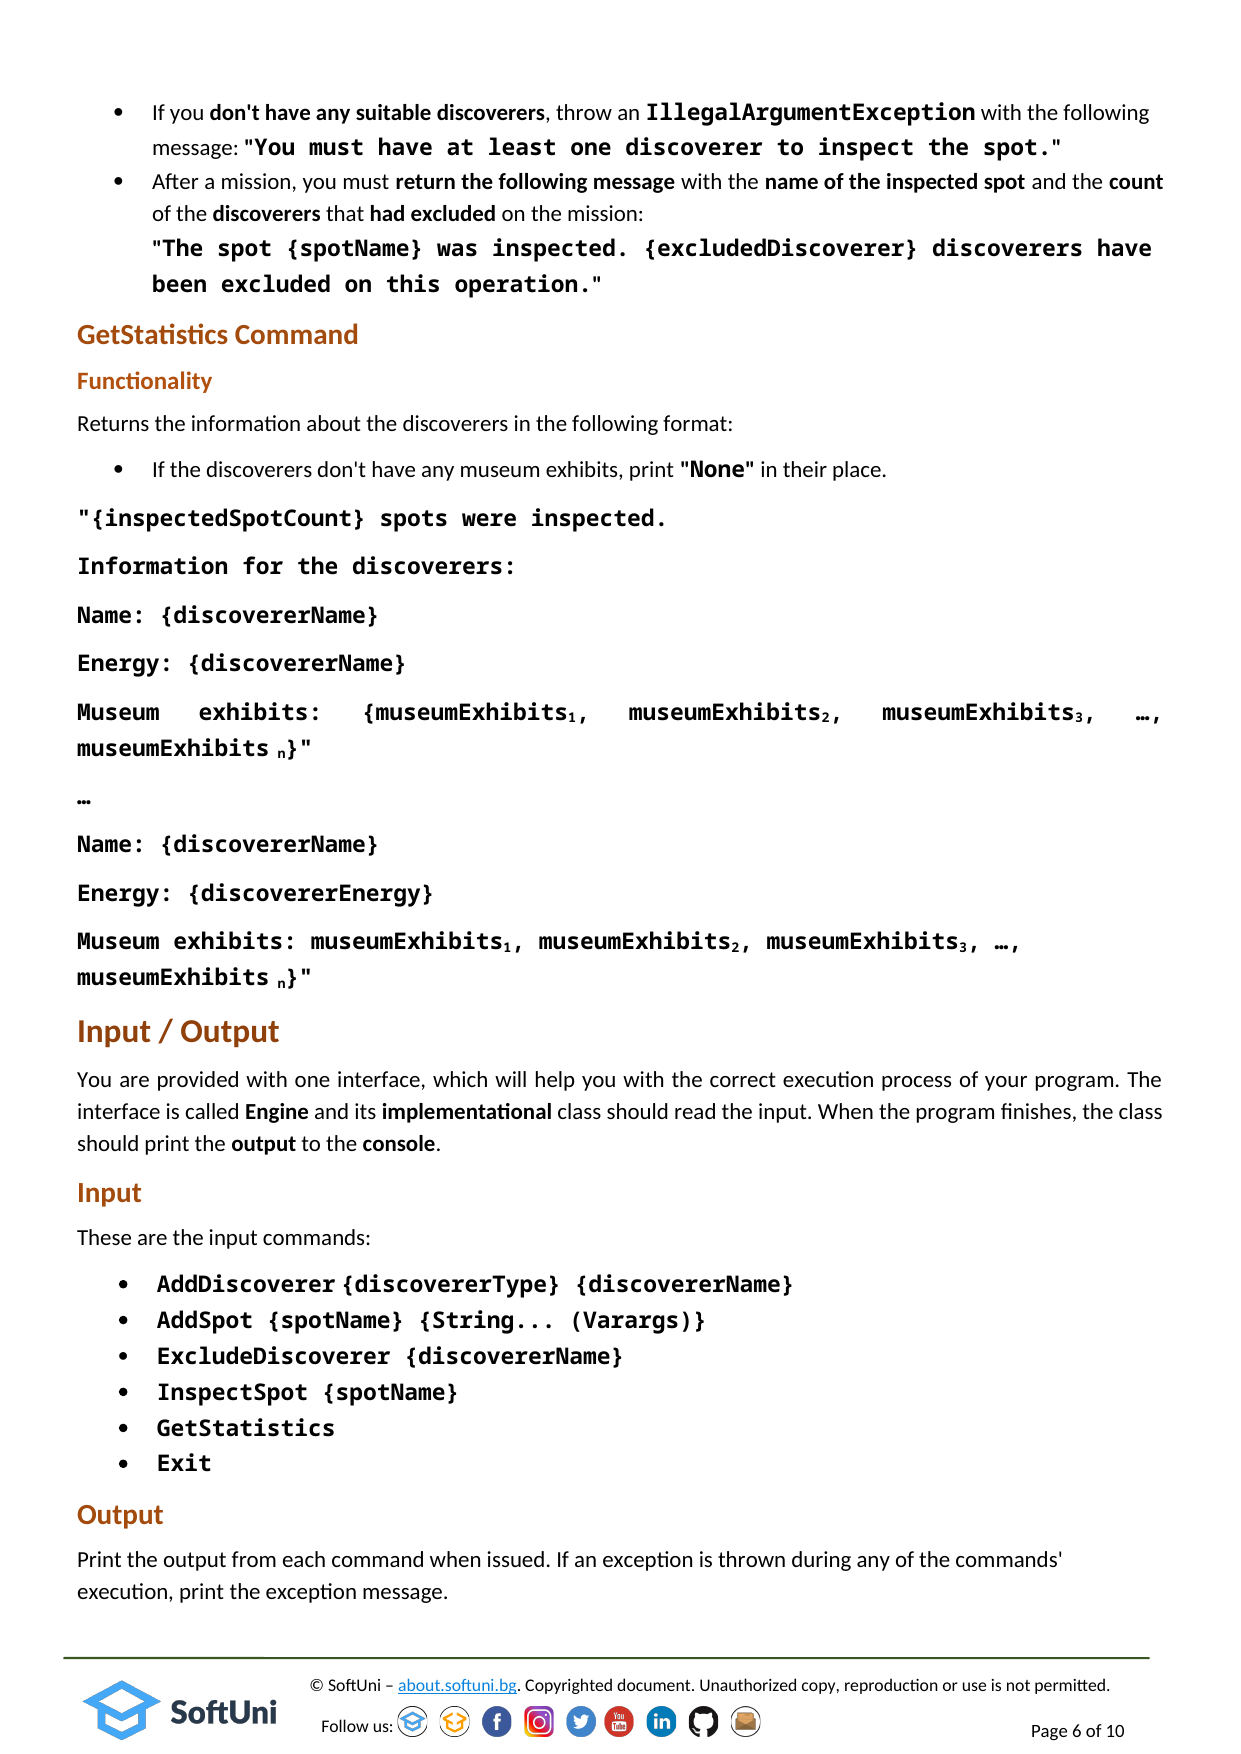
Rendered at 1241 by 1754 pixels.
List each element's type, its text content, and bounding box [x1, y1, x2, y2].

picture [604, 1706, 634, 1737]
subtitle GetStatistics Command [77, 316, 1163, 352]
text Energy: {discovererEnergy} [77, 877, 1163, 908]
picture [646, 1728, 655, 1737]
text You are provided with one interface, which will help you with the correct execution process of your program. The interface is called Engine and its implementational class should read the input. When the program finishes, the class should print the output to the console. [77, 1065, 1163, 1157]
subtitle Output [77, 1496, 1163, 1531]
list GetStatistics [119, 1411, 1163, 1443]
text … [77, 780, 1163, 811]
picture [397, 1706, 428, 1737]
list If the discoverers don't have any museum exhibits, print "None" in their place. [114, 453, 1163, 484]
text "{inspectedSpotCount} spots were inspected. [77, 502, 1163, 533]
picture [566, 1706, 596, 1737]
list AddDiscoverer {discovererType} {discovererName} [119, 1268, 1163, 1299]
list Exit [119, 1447, 1163, 1479]
text Information for the discoverers: [77, 550, 1163, 581]
picture [524, 1706, 554, 1737]
text Name: {discovererName} [77, 599, 1163, 630]
list ExcludeDiscoverer {discovererName} [119, 1339, 1163, 1371]
picture [439, 1706, 470, 1737]
picture [482, 1706, 512, 1737]
subtitle Input / Output [77, 1009, 1163, 1050]
text Energy: {discovererName} [77, 647, 1163, 678]
list After a mission, you must return the following message with the name of the inspected spot and the count of the discoverers that had excluded on the mission: [114, 167, 1163, 227]
picture [668, 1728, 677, 1737]
list If you don't have any suitable discoverers, throw an IllegalArgumentException with the following message: "You must have at least one discoverer to inspect the spot." [114, 95, 1163, 163]
picture [688, 1706, 719, 1737]
text Name: {discovererName} [77, 828, 1163, 859]
text Museum exhibits: museumExhibits1, museumExhibits2, museumExhibits3, …, museumExhibits n}" [77, 925, 1163, 992]
picture [731, 1706, 761, 1737]
text Museum exhibits: {museumExhibits1, museumExhibits2, museumExhibits3, …, museumExhibits n}" [77, 696, 1163, 763]
subtitle Functionality [77, 365, 1163, 396]
picture [660, 1719, 670, 1728]
picture [646, 1706, 655, 1715]
text Returns the information about the discoverers in the following format: [77, 409, 1163, 437]
picture [668, 1706, 677, 1715]
list AddSpot {spotName} {String... (Varargs)} [119, 1304, 1163, 1335]
picture [76, 1674, 283, 1746]
list "The spot {spotName} was inspected. {excludedDiscoverer} discoverers have been excluded on this operation." [152, 232, 1163, 299]
text Print the output from each command when issued. If an exception is thrown during any of the commands' execution, print the exception message. [77, 1545, 1163, 1605]
list InspectSpot {spotName} [119, 1376, 1163, 1407]
subtitle Input [77, 1174, 1163, 1209]
text These are the input commands: [77, 1223, 1163, 1251]
